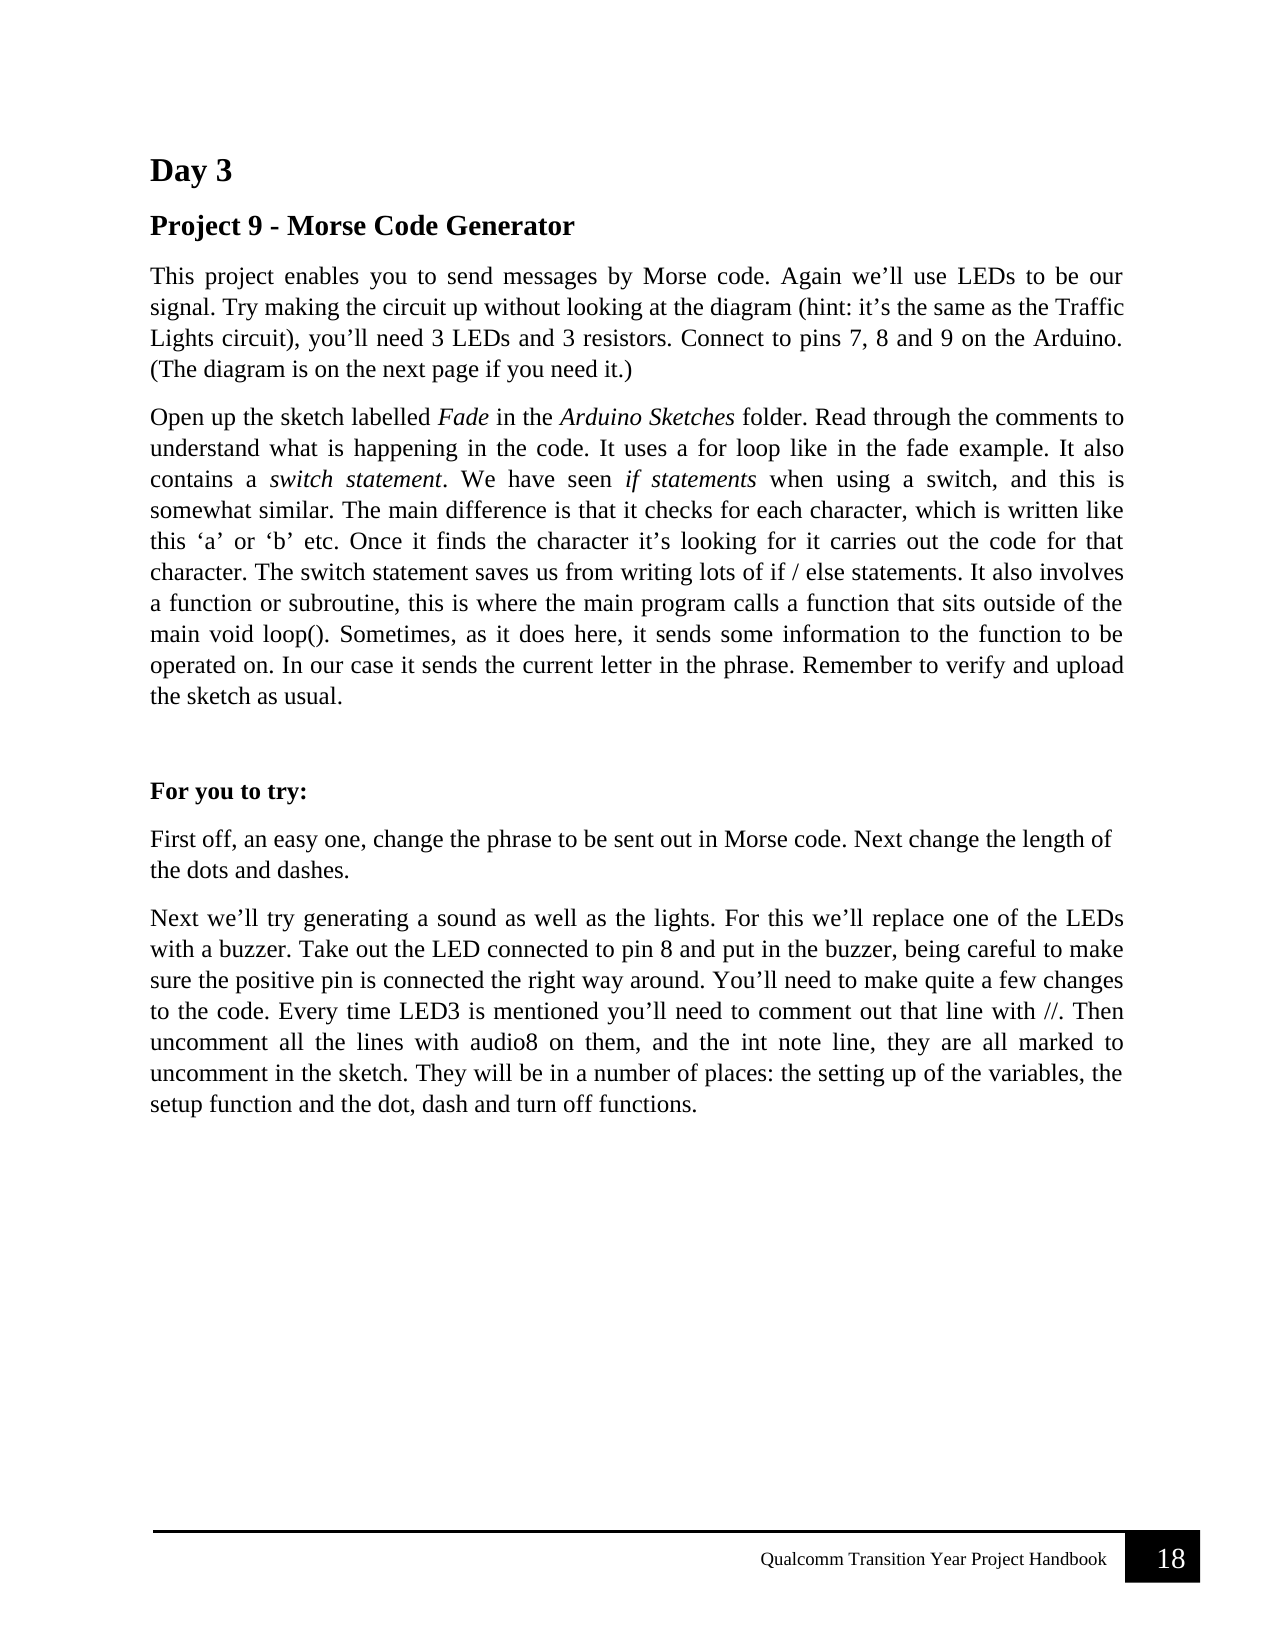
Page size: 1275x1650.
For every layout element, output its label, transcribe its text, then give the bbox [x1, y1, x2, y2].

text Open up the sketch labelled Fade in the Arduino Sketches folder. Read through the comments to understand what is happening in the code. It uses a for loop like in the fade example. It also contains a switch statement. We have seen if statements when using a switch, and this is somewhat similar. The main difference is that it checks for each character, which is written like this ‘a’ or ‘b’ etc. Once it finds the character it’s looking for it carries out the code for that character. The switch statement saves us from writing lots of if / else statements. It also involves a function or subroutine, this is where the main program calls a function that sits outside of the main void loop(). Sometimes, as it does here, it sends some information to the function to be operated on. In our case it sends the current letter in the phrase. Remember to verify and upload the sketch as usual. [150, 402, 1125, 710]
text This project enables you to send messages by Morse code. Again we’ll use LEDs to be our signal. Try making the circuit up without looking at the diagram (hint: it’s the same as the Traffic Lights circuit), you’ll need 3 LEDs and 3 resistors. Connect to pins 7, 8 and 9 on the Arduino. (The diagram is on the next page if you need it.) [150, 261, 1125, 383]
subtitle Day 3 [150, 150, 1125, 188]
text For you to try: [150, 776, 1125, 805]
text Next we’ll try generating a sound as well as the lights. For this we’ll replace one of the LEDs with a buzzer. Take out the LED connected to pin 8 and put in the buzzer, being careful to make sure the positive pin is connected the right way around. You’ll need to make quite a few changes to the code. Every time LED3 is mentioned you’ll need to comment out that line with //. Then uncomment all the lines with audio8 on them, and the int note line, they are all marked to uncomment in the sketch. They will be in a number of places: the setting up of the variables, the setup function and the dot, dash and turn off functions. [150, 903, 1125, 1118]
text First off, an easy one, change the phrase to be sent out in Morse code. Next change the length of the dots and dashes. [150, 824, 1125, 884]
subtitle Project 9 - Morse Code Generator [150, 208, 1125, 242]
